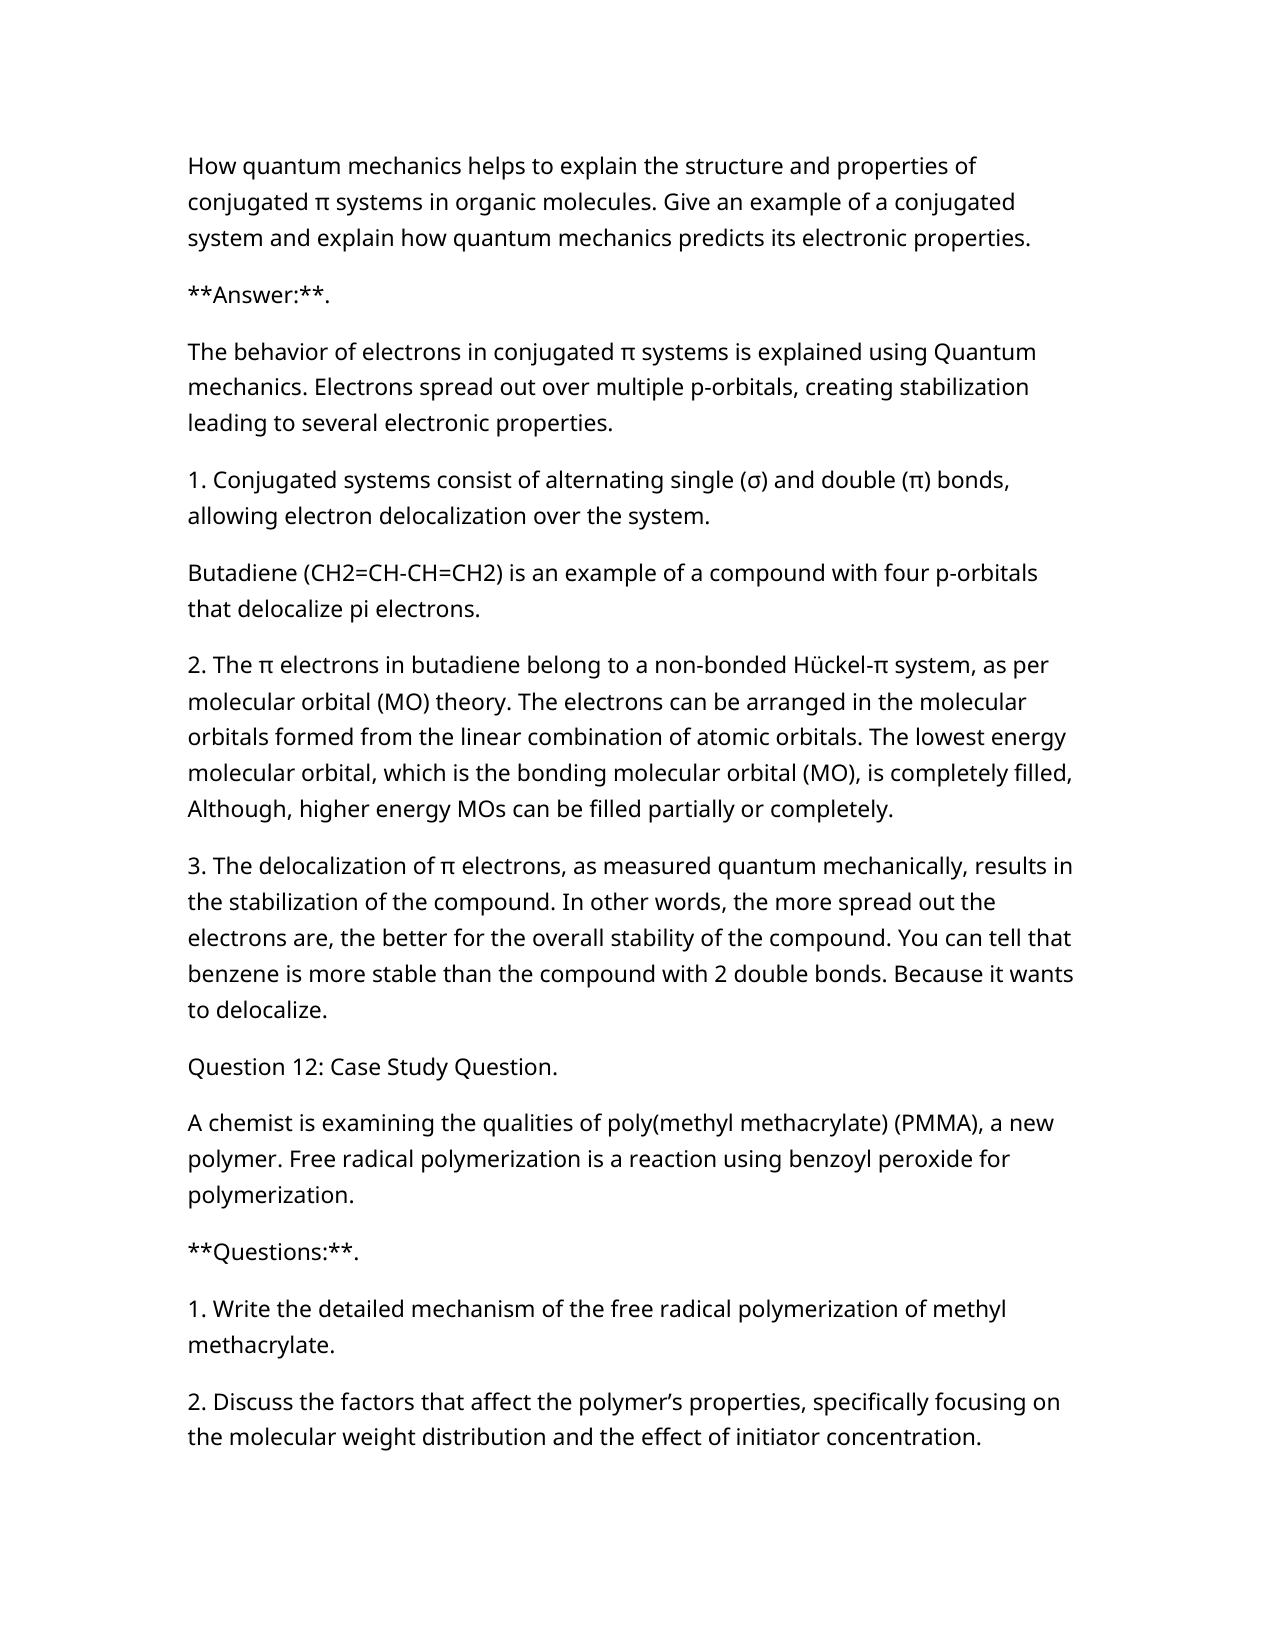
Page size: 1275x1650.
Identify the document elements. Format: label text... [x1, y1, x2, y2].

text **Questions:**. [187, 1236, 1087, 1267]
text 1. Write the detailed mechanism of the free radical polymerization of methyl methacrylate. [187, 1293, 1087, 1360]
text Butadiene (CH2=CH-CH=CH2) is an example of a compound with four p-orbitals that delocalize pi electrons. [187, 557, 1087, 624]
text A chemist is examining the qualities of poly(methyl methacrylate) (PMMA), a new polymer. Free radical polymerization is a reaction using benzoyl peroxide for polymerization. [187, 1107, 1087, 1210]
text 3. The delocalization of π electrons, as measured quantum mechanically, results in the stabilization of the compound. In other words, the more spread out the electrons are, the better for the overall stability of the compound. You can tell that benzene is more stable than the compound with 2 double bonds. Because it wants to delocalize. [187, 850, 1087, 1025]
text **Answer:**. [187, 279, 1087, 310]
text How quantum mechanics helps to explain the structure and properties of conjugated π systems in organic molecules. Give an example of a conjugated system and explain how quantum mechanics predicts its electronic properties. [187, 150, 1087, 253]
text 1. Conjugated systems consist of alternating single (σ) and double (π) bonds, allowing electron delocalization over the system. [187, 464, 1087, 531]
text 2. Discuss the factors that affect the polymer’s properties, specifically focusing on the molecular weight distribution and the effect of initiator concentration. [187, 1385, 1087, 1453]
text 2. The π electrons in butadiene belong to a non-bonded Hückel-π system, as per molecular orbital (MO) theory. The electrons can be arranged in the molecular orbitals formed from the linear combination of atomic orbitals. The lowest energy molecular orbital, which is the bonding molecular orbital (MO), is completely filled, Although, higher energy MOs can be filled partially or completely. [187, 649, 1087, 824]
text Question 12: Case Study Question. [187, 1051, 1087, 1082]
text The behavior of electrons in conjugated π systems is explained using Quantum mechanics. Electrons spread out over multiple p-orbitals, creating stabilization leading to several electronic properties. [187, 335, 1087, 438]
